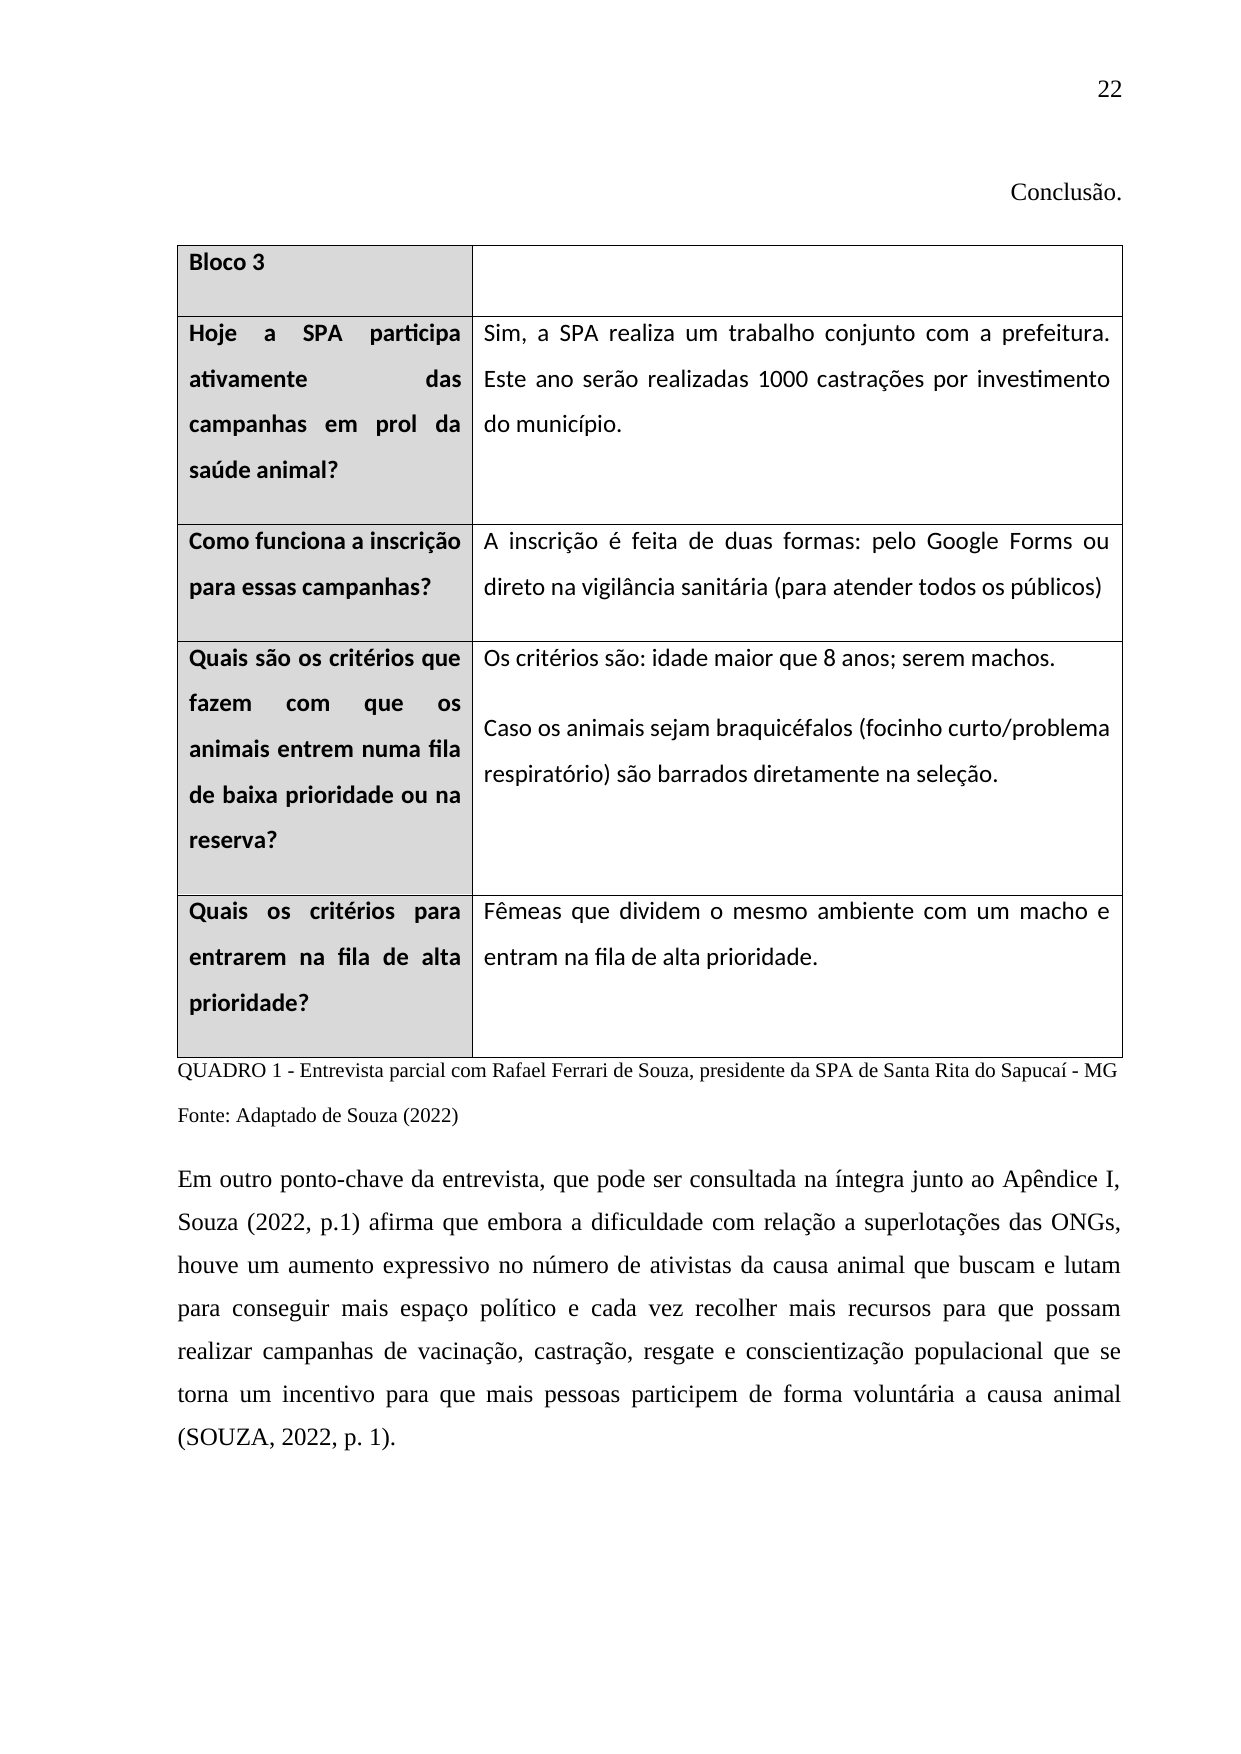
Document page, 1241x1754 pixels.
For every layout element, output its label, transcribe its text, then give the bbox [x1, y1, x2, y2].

table_header [473, 246, 1122, 316]
table_cell Como funciona a inscrição para essas campanhas? [178, 525, 472, 641]
text QUADRO 1 - Entrevista parcial com Rafael Ferrari de Souza, presidente da SPA de Santa Rita do Sapucaí - MG [177, 1058, 1122, 1082]
table_cell A inscrição é feita de duas formas: pelo Google Forms ou direto na vigilância sanitária (para atender todos os públicos) [473, 525, 1122, 641]
table_cell Quais os critérios para entrarem na fila de alta prioridade? [178, 896, 472, 1057]
text Em outro ponto-chave da entrevista, que pode ser consultada na íntegra junto ao Apêndice I, Souza (2022, p.1) afirma que embora a dificuldade com relação a superlotações das ONGs, houve um aumento expressivo no número de ativistas da causa animal que buscam e lutam para conseguir mais espaço político e cada vez recolher mais recursos para que possam realizar campanhas de vacinação, castração, resgate e conscientização populacional que se torna um incentivo para que mais pessoas participem de forma voluntária a causa animal (SOUZA, 2022, p. 1). [177, 1164, 1122, 1451]
table_cell Fêmeas que dividem o mesmo ambiente com um macho e entram na fila de alta prioridade. [473, 896, 1122, 1057]
text Conclusão. [177, 177, 1122, 206]
table_cell Os critérios são: idade maior que 8 anos; serem machos. Caso os animais sejam braquicéfalos (focinho curto/problema respiratório) são barrados diretamente na seleção. [473, 642, 1122, 894]
table_header Bloco 3 [178, 246, 472, 316]
table_cell Quais são os critérios que fazem com que os animais entrem numa fila de baixa prioridade ou na reserva? [178, 642, 472, 894]
table_cell Sim, a SPA realiza um trabalho conjunto com a prefeitura. Este ano serão realizadas 1000 castrações por investimento do município. [473, 317, 1122, 524]
table_cell Hoje a SPA participa ativamente das campanhas em prol da saúde animal? [178, 317, 472, 524]
text Fonte: Adaptado de Souza (2022) [177, 1103, 1122, 1127]
